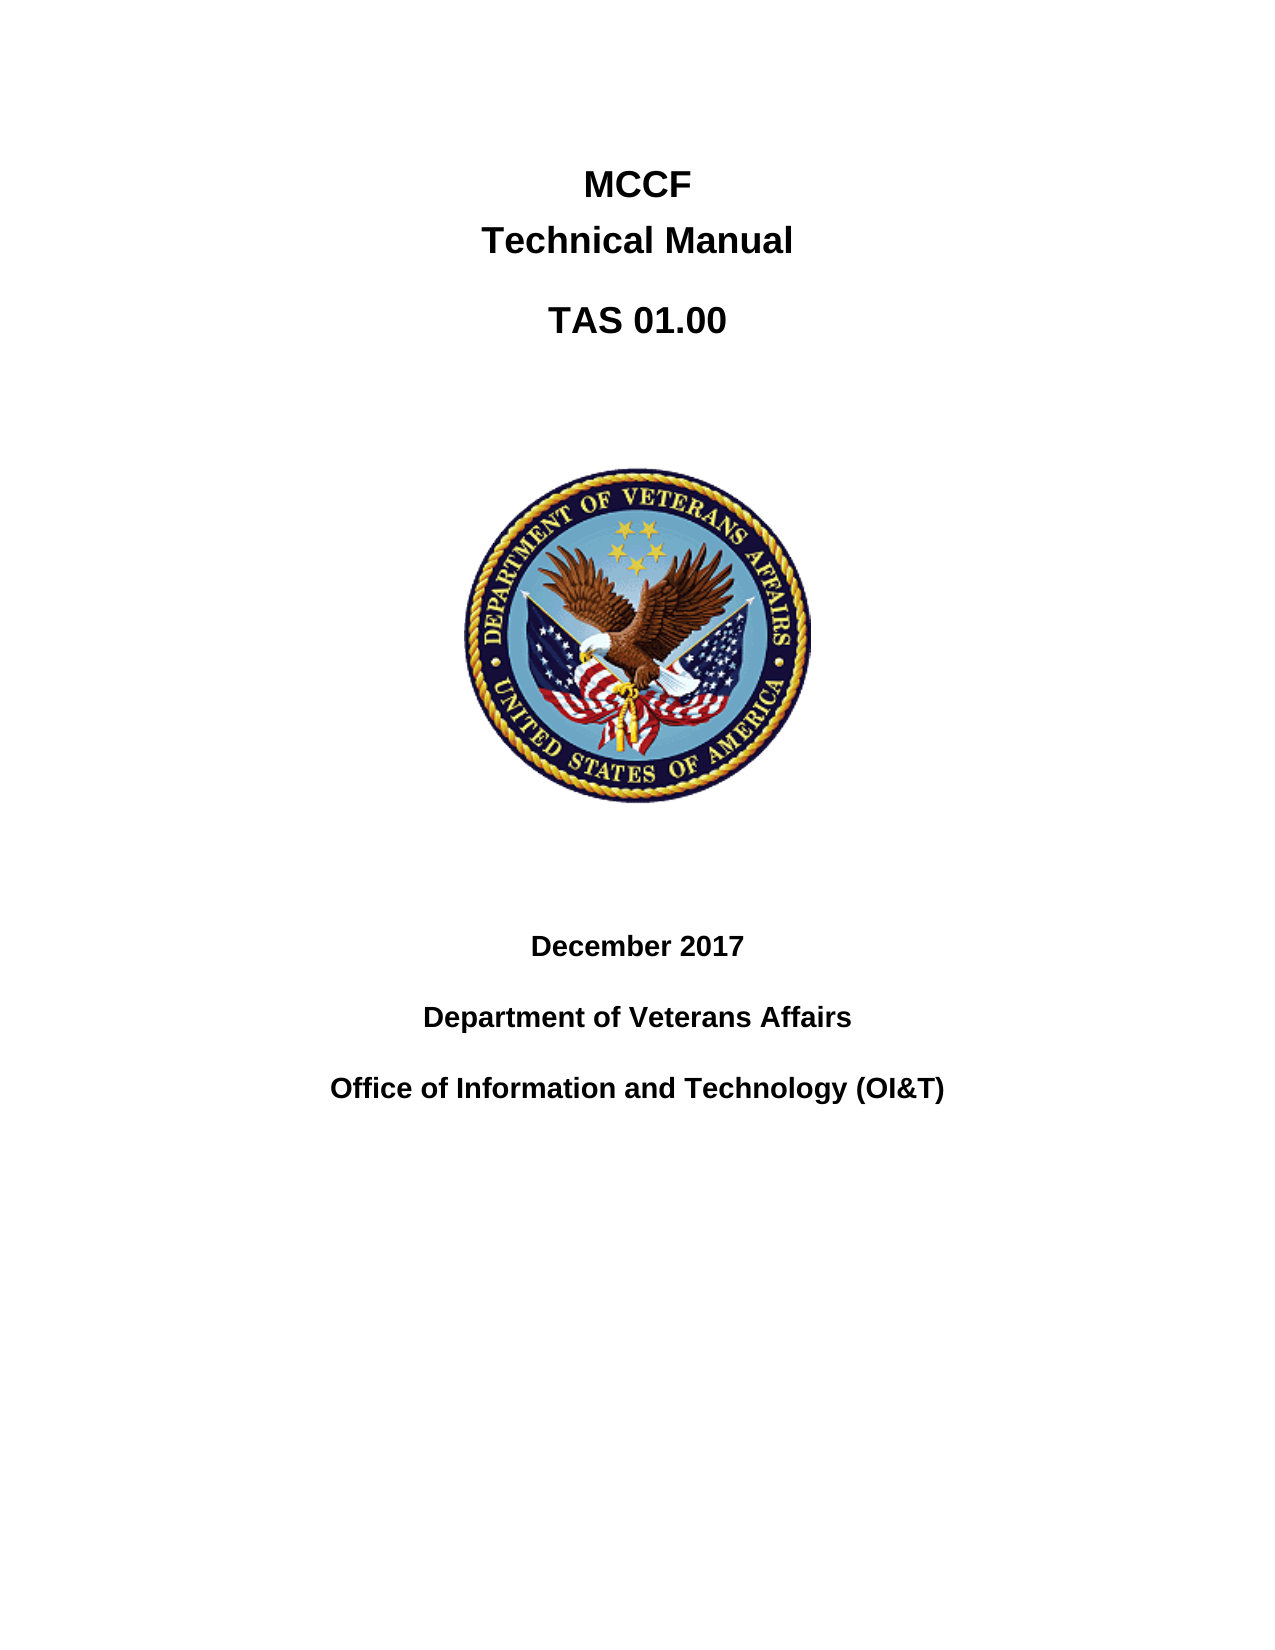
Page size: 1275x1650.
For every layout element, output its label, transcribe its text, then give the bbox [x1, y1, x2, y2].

title MCCF [150, 162, 1125, 206]
text Office of Information and Technology (OI&T) [150, 1071, 1125, 1105]
title December 2017 [150, 929, 1125, 963]
title Technical Manual [150, 218, 1125, 261]
text TAS 01.00 [150, 299, 1125, 342]
title Department of Veterans Affairs [150, 1000, 1125, 1034]
picture [464, 466, 811, 805]
